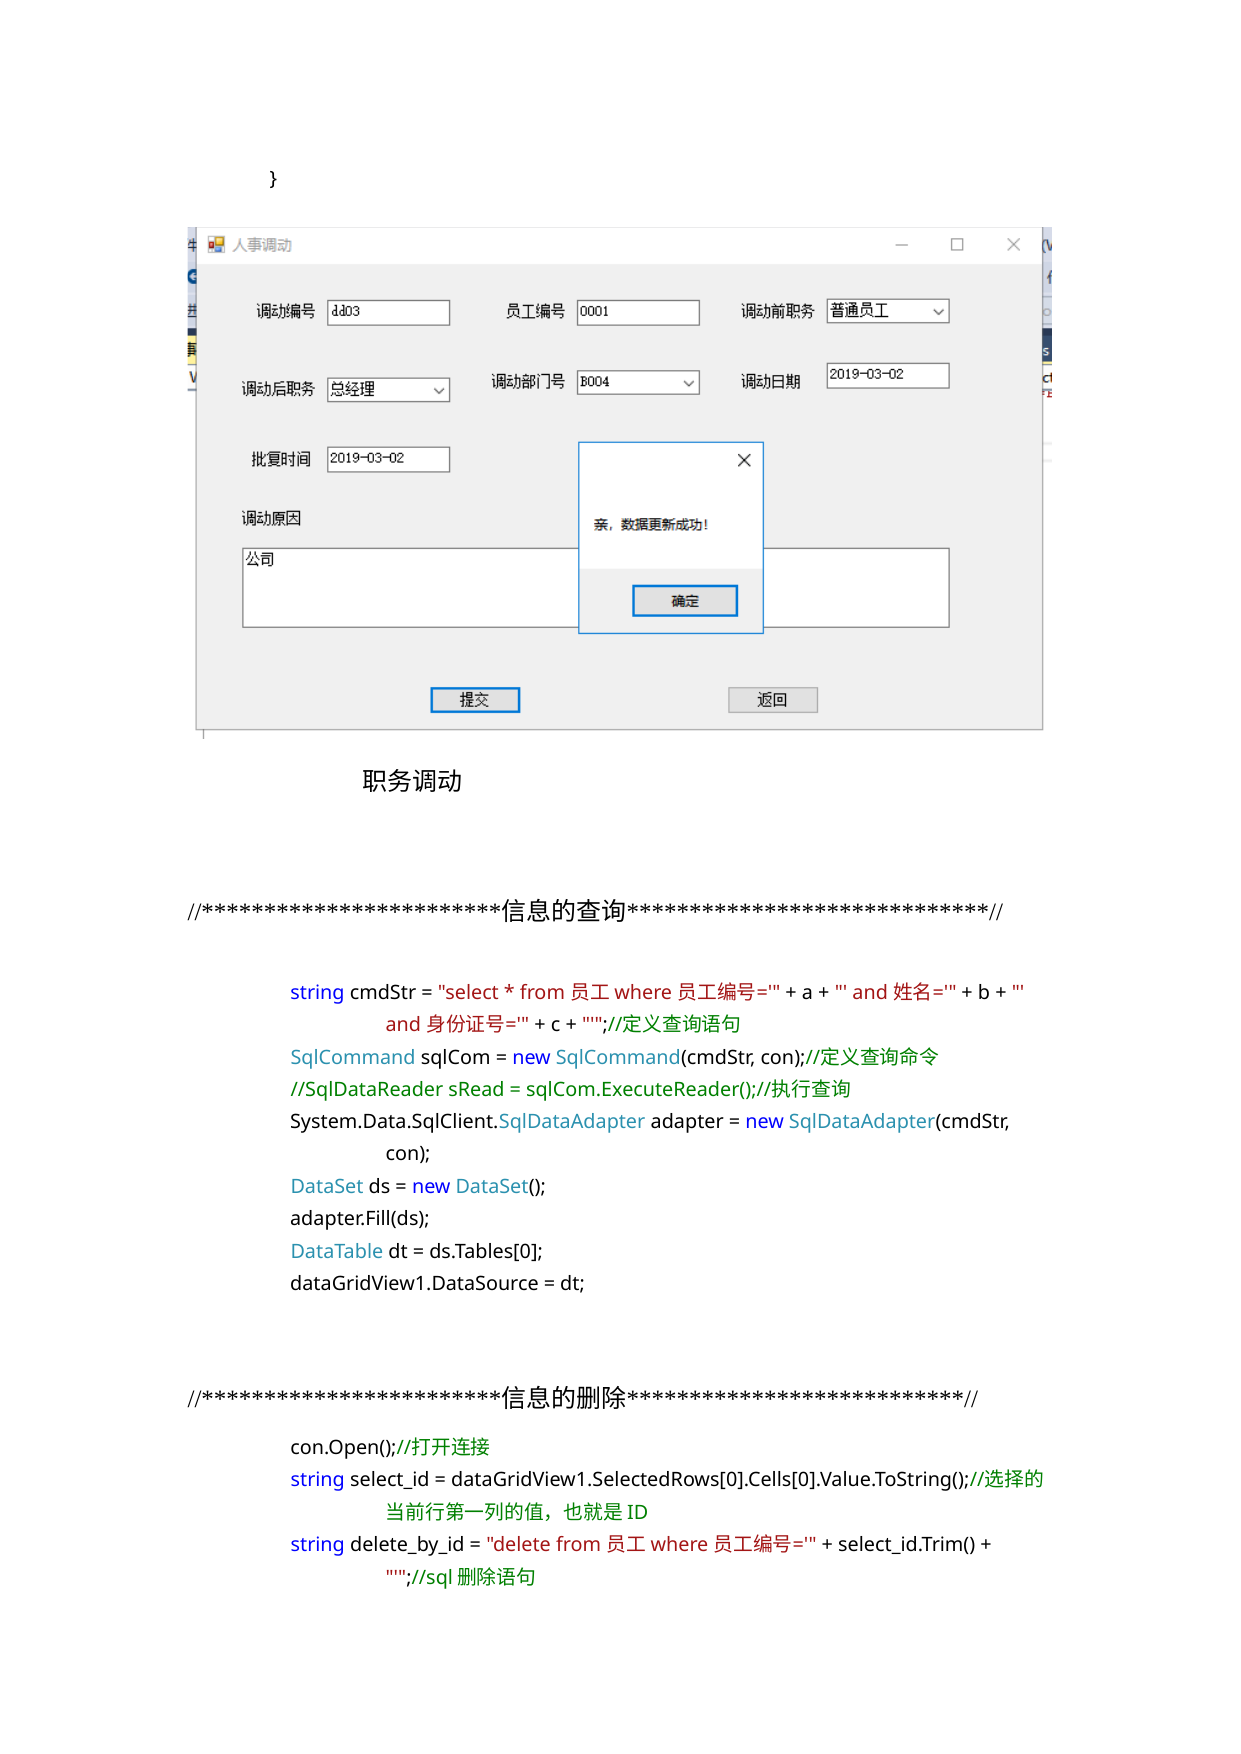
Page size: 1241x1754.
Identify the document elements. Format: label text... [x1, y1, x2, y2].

text 职务调动 [187, 747, 1053, 812]
text } [187, 162, 1053, 194]
text //************************信息的删除***************************// [187, 1364, 1053, 1429]
text System.Data.SqlClient.SqlDataAdapter adapter = new SqlDataAdapter(cmdStr, con); [187, 1104, 1053, 1169]
picture [187, 227, 1052, 739]
text dataGridView1.DataSource = dt; [187, 1267, 1053, 1299]
text string delete_by_id = "delete from 员工 where 员工编号='" + select_id.Trim() + "'";//sql删除语句 [187, 1527, 1053, 1592]
text //SqlDataReader sRead = sqlCom.ExecuteReader();//执行查询 [187, 1072, 1053, 1104]
text DataSet ds = new DataSet(); [187, 1169, 1053, 1202]
text SqlCommand sqlCom = new SqlCommand(cmdStr, con);//定义查询命令 [187, 1039, 1053, 1072]
text string cmdStr = "select * from 员工 where 员工编号='" + a + "' and 姓名='" + b + "' and 身份证号='" + c + "'";//定义查询语句 [187, 974, 1053, 1039]
text con.Open();//打开连接 [187, 1429, 1053, 1462]
text DataTable dt = ds.Tables[0]; [187, 1234, 1053, 1267]
text string select_id = dataGridView1.SelectedRows[0].Cells[0].Value.ToString();//选择的当前行第一列的值，也就是ID [187, 1462, 1053, 1527]
text //************************信息的查询*****************************// [187, 877, 1053, 942]
text adapter.Fill(ds); [187, 1202, 1053, 1234]
